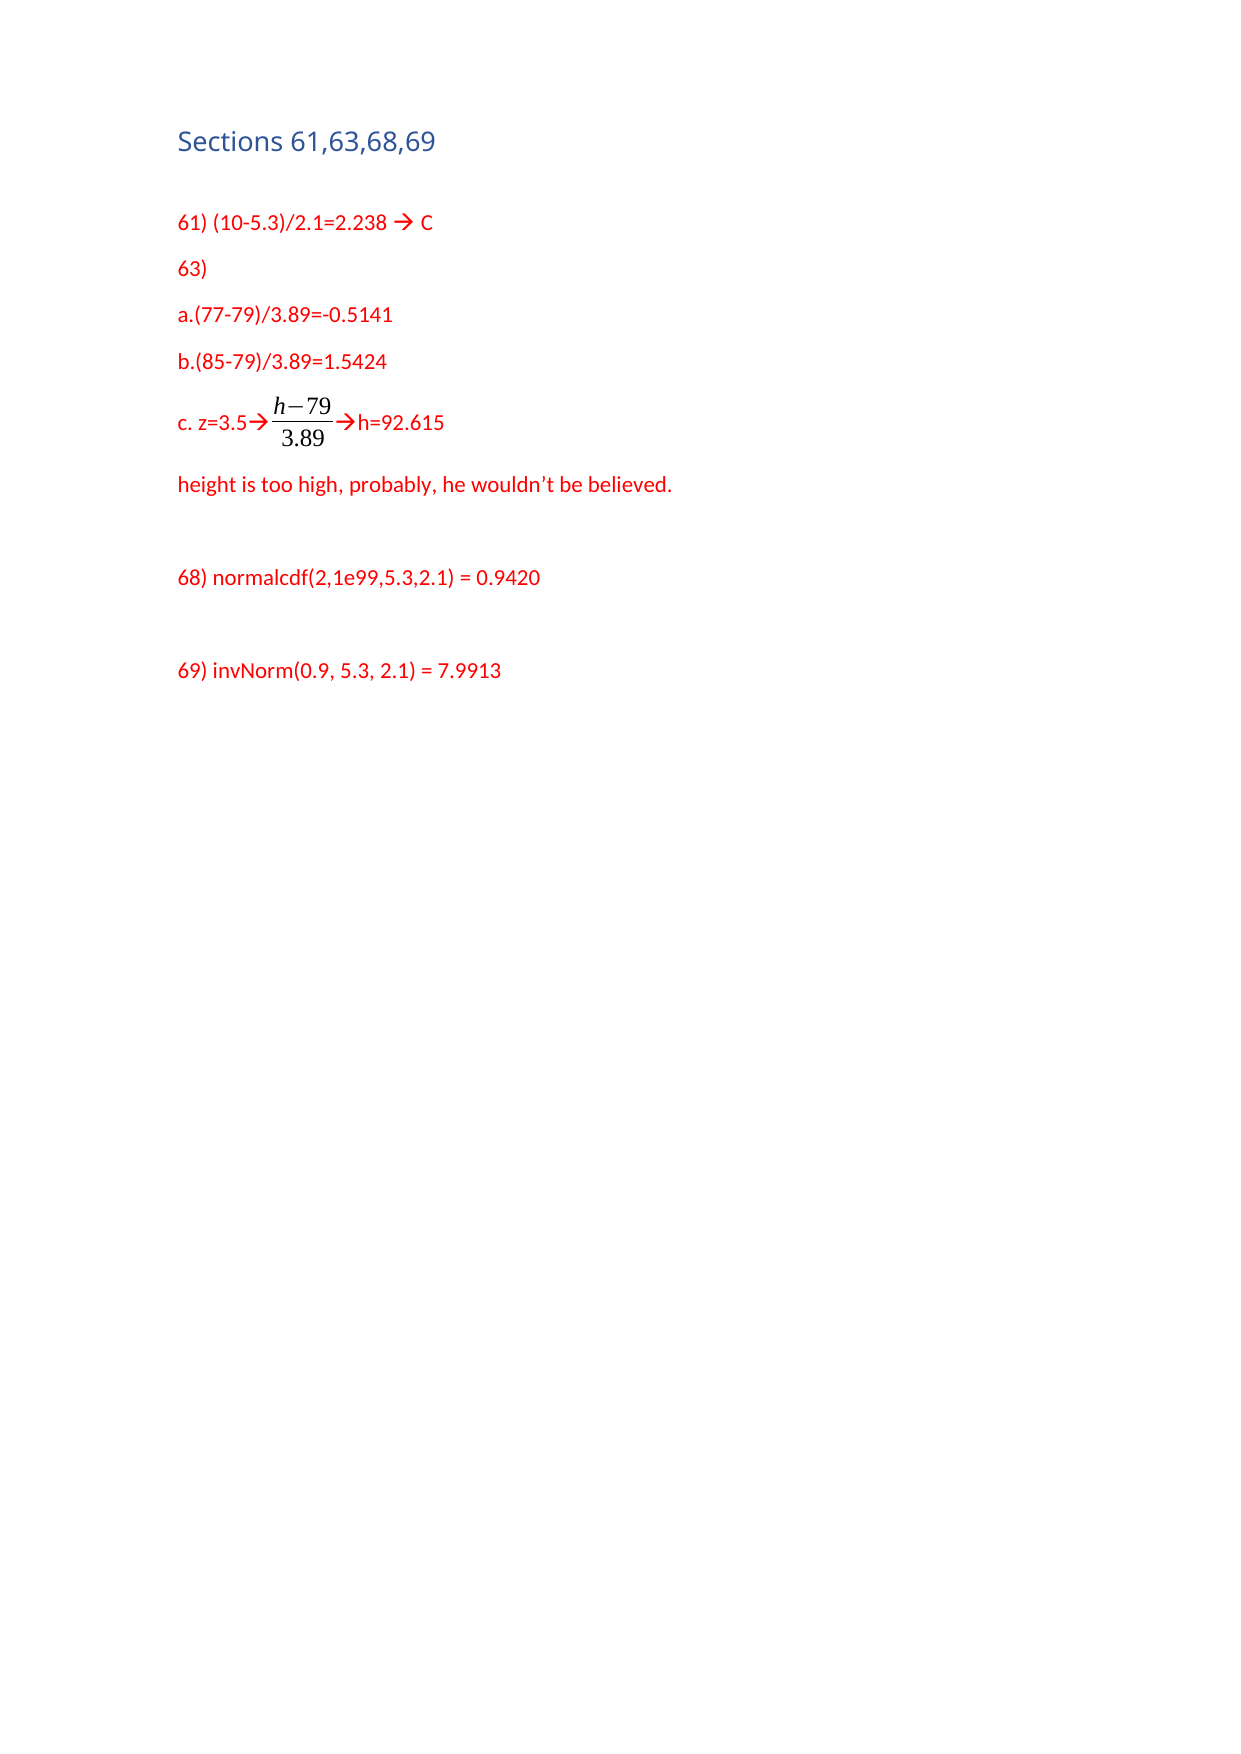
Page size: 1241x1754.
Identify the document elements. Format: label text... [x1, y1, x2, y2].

text 61) (10-5.3)/2.1=2.238 C [177, 208, 1152, 236]
text 68) normalcdf(2,1e99,5.3,2.1) = 0.9420 [177, 563, 1152, 591]
text 69) invNorm(0.9, 5.3, 2.1) = 7.9913 [177, 656, 1152, 684]
text c. z=3.5h=92.615 [177, 393, 1152, 452]
text height is too high, probably, he wouldn’t be believed. [177, 470, 1152, 498]
subtitle Sections 61,63,68,69 [177, 122, 1152, 159]
text a.(77-79)/3.89=-0.5141 [177, 300, 1152, 328]
text 63) [177, 254, 1152, 282]
text b.(85-79)/3.89=1.5424 [177, 347, 1152, 375]
